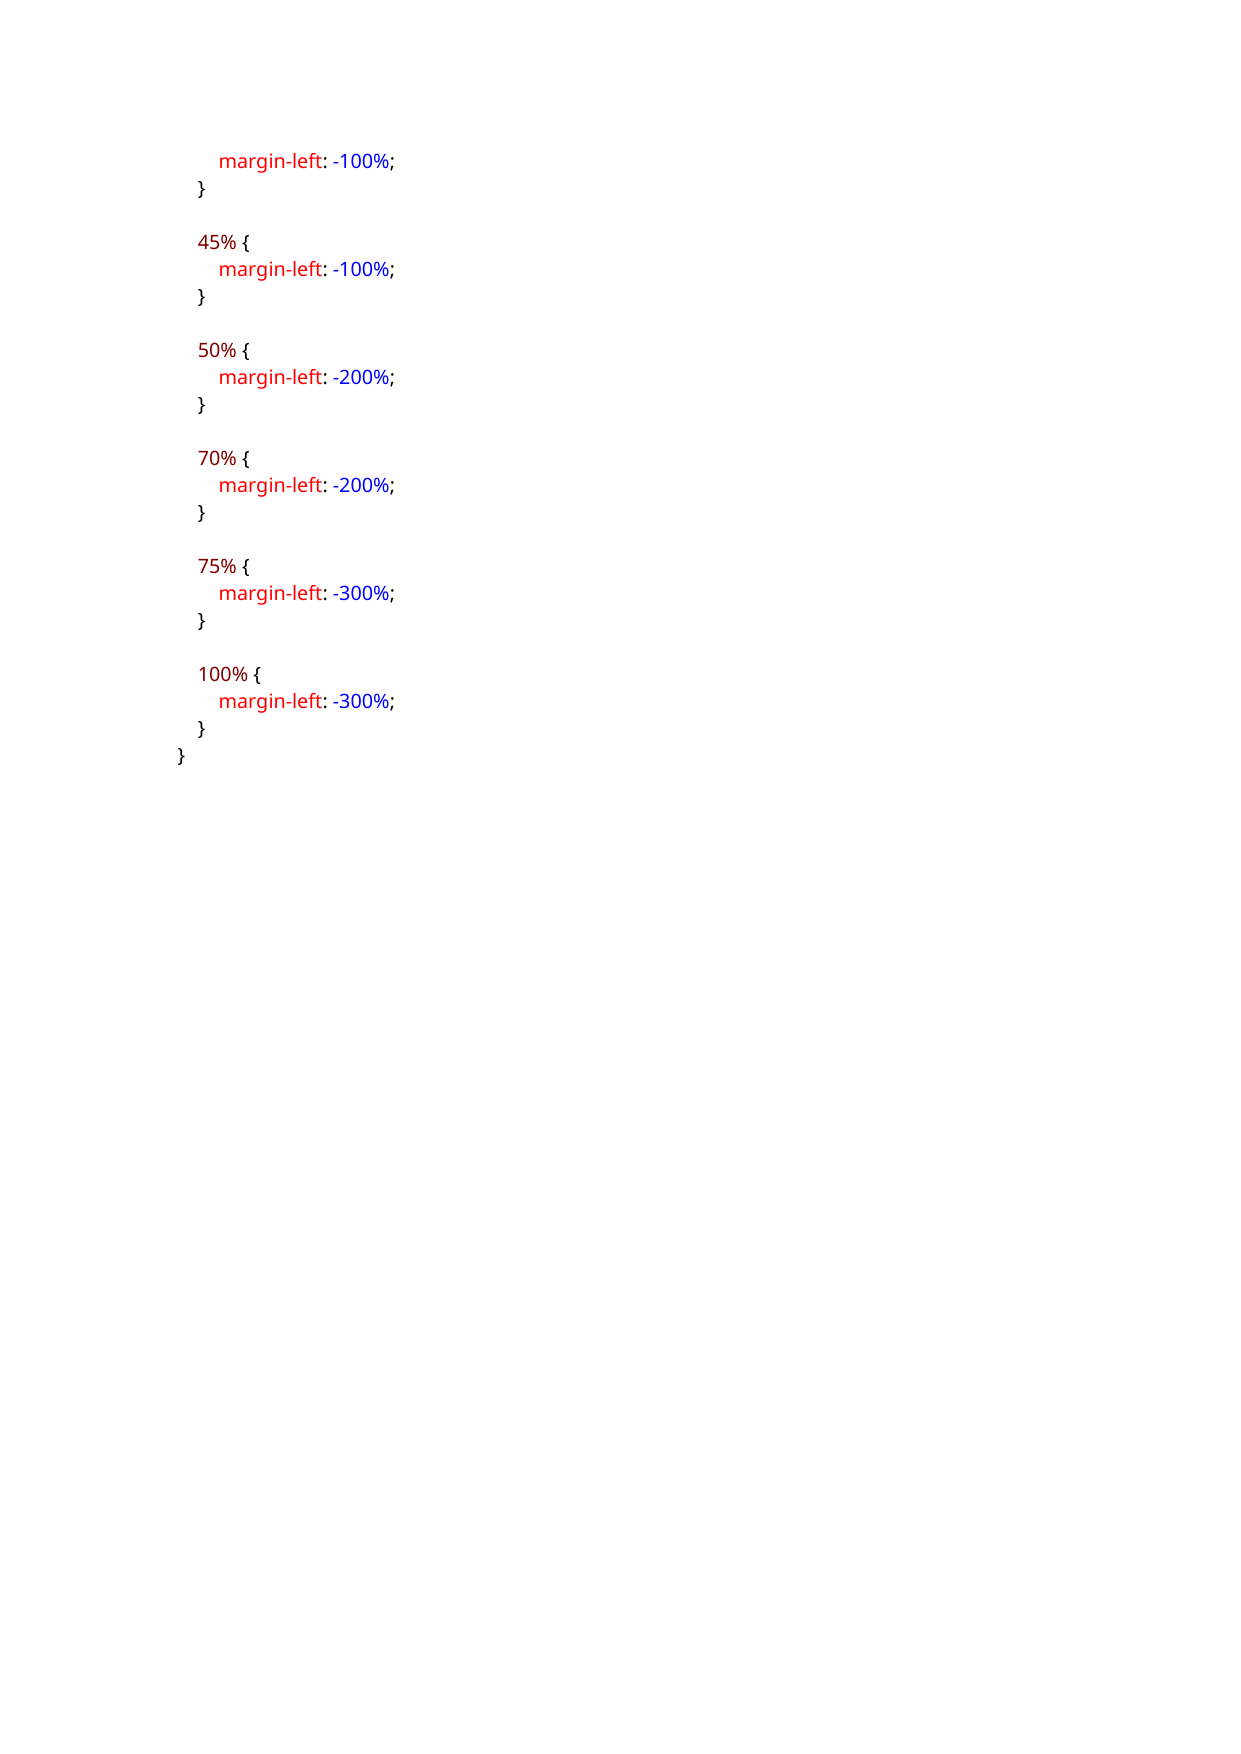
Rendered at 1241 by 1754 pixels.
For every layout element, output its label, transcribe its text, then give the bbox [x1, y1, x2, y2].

text } [177, 714, 1063, 741]
text } [177, 606, 1063, 633]
text } [177, 498, 1063, 525]
text 100% { [177, 660, 1063, 687]
text margin-left: -100%; [177, 148, 1063, 174]
text 75% { [177, 552, 1063, 579]
text margin-left: -300%; [177, 579, 1063, 606]
text margin-left: -100%; [177, 256, 1063, 282]
text } [177, 282, 1063, 309]
text margin-left: -300%; [177, 687, 1063, 714]
text 50% { [177, 336, 1063, 363]
text margin-left: -200%; [177, 363, 1063, 390]
text } [177, 741, 1063, 768]
text 45% { [177, 228, 1063, 256]
text } [177, 174, 1063, 202]
text margin-left: -200%; [177, 471, 1063, 498]
text 70% { [177, 444, 1063, 471]
text } [177, 390, 1063, 417]
